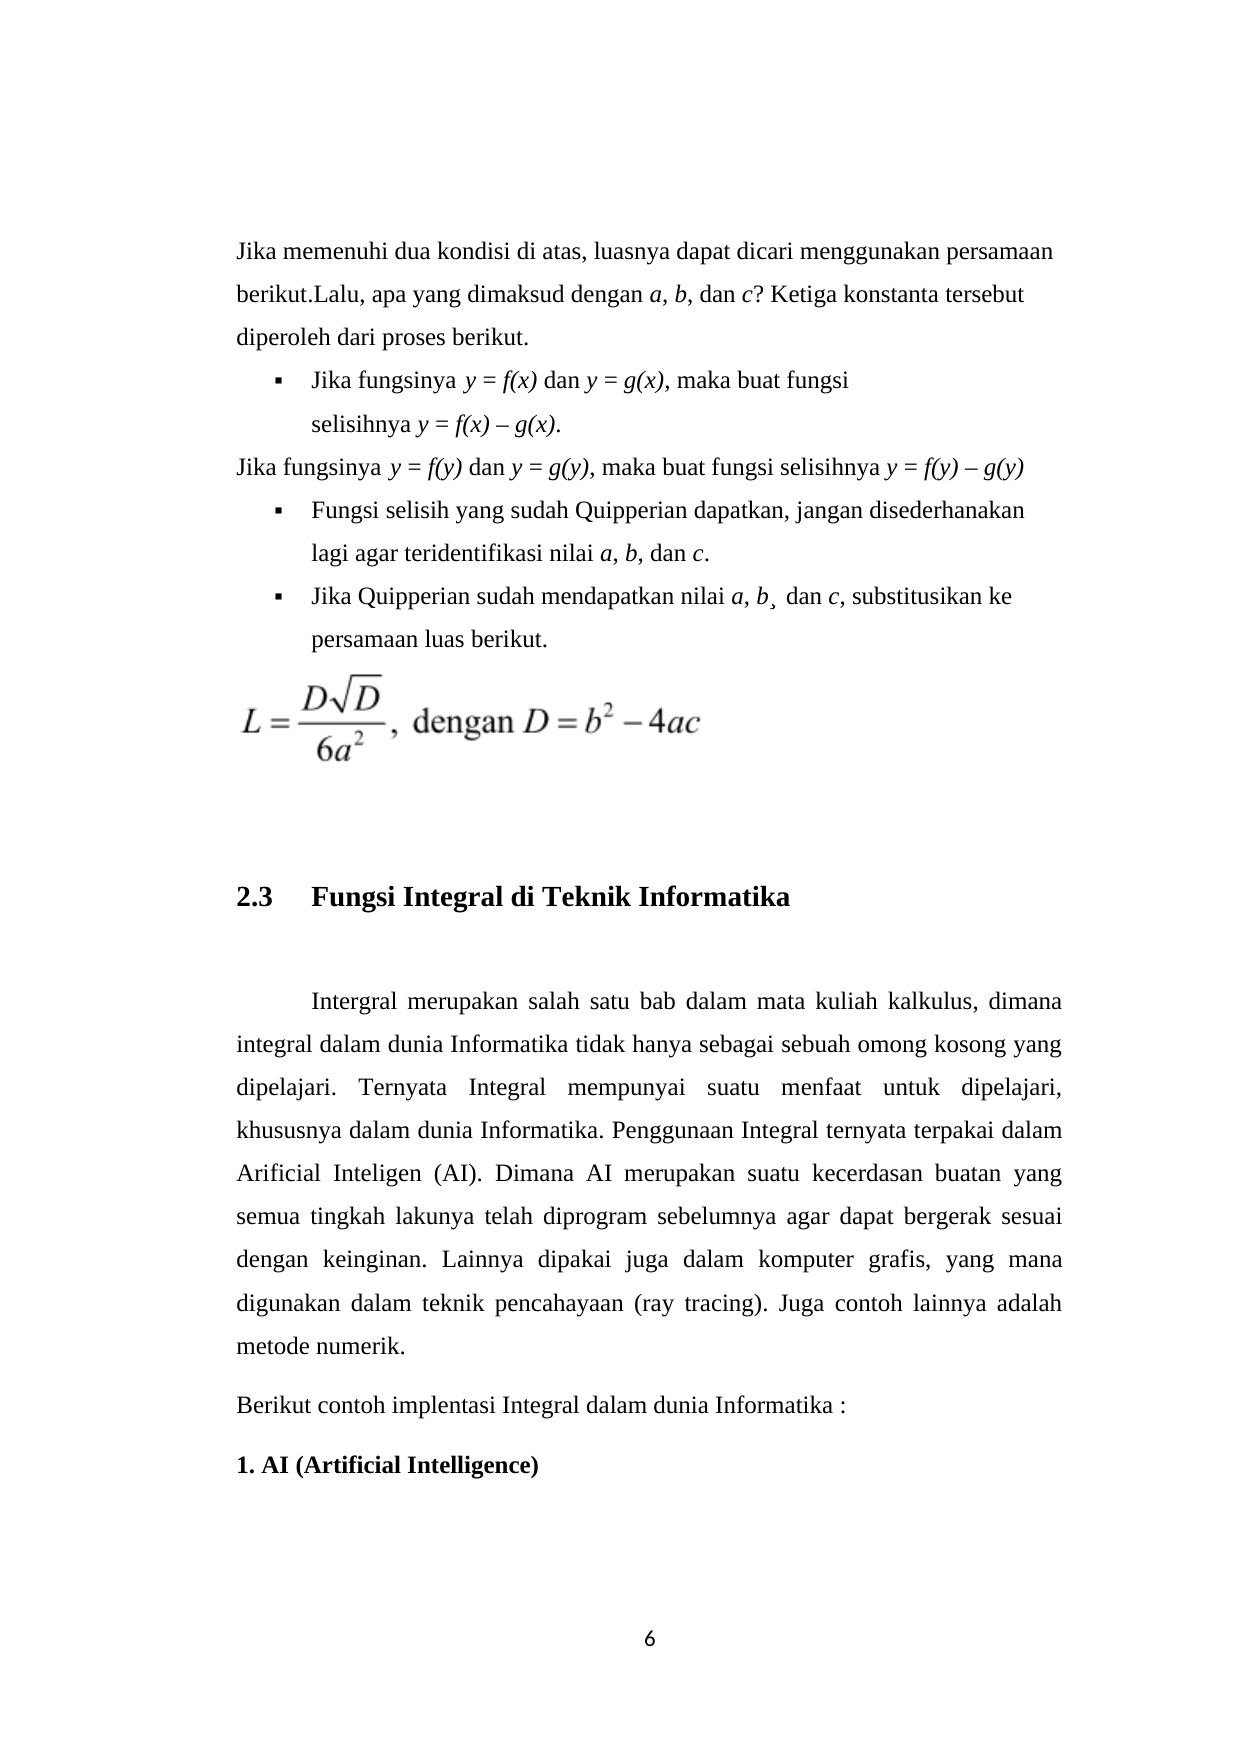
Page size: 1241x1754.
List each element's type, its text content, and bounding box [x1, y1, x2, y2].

picture [236, 667, 705, 769]
text 1. AI (Artificial Intelligence) [236, 1450, 1063, 1479]
text Jika fungsinya y = f(y) dan y = g(y), maka buat fungsi selisihnya y = f(y) – g(y) [236, 452, 1063, 481]
text Berikut contoh implentasi Integral dalam dunia Informatika : [236, 1391, 1063, 1419]
text Intergral merupakan salah satu bab dalam mata kuliah kalkulus, dimana integral dalam dunia Informatika tidak hanya sebagai sebuah omong kosong yang dipelajari. Ternyata Integral mempunyai suatu menfaat untuk dipelajari, khususnya dalam dunia Informatika. Penggunaan Integral ternyata terpakai dalam Arificial Inteligen (AI). Dimana AI merupakan suatu kecerdasan buatan yang semua tingkah lakunya telah diprogram sebelumnya agar dapat bergerak sesuai dengan keinginan. Lainnya dipakai juga dalam komputer grafis, yang mana digunakan dalam teknik pencahayaan (ray tracing). Juga contoh lainnya adalah metode numerik. [236, 986, 1063, 1359]
list Jika fungsinya y = f(x) dan y = g(x), maka buat fungsi selisihnya y = f(x) – g(x). [274, 366, 1063, 437]
list Jika Quipperian sudah mendapatkan nilai a, b¸ dan c, substitusikan ke persamaan luas berikut. [274, 581, 1063, 653]
list Fungsi selisih yang sudah Quipperian dapatkan, jangan disederhanakan lagi agar teridentifikasi nilai a, b, dan c. [274, 495, 1063, 567]
text Jika memenuhi dua kondisi di atas, luasnya dapat dicari menggunakan persamaan berikut.Lalu, apa yang dimaksud dengan a, b, dan c? Ketiga konstanta tersebut diperoleh dari proses berikut. [236, 236, 1063, 351]
subtitle 2.3 Fungsi Integral di Teknik Informatika [236, 879, 1063, 913]
